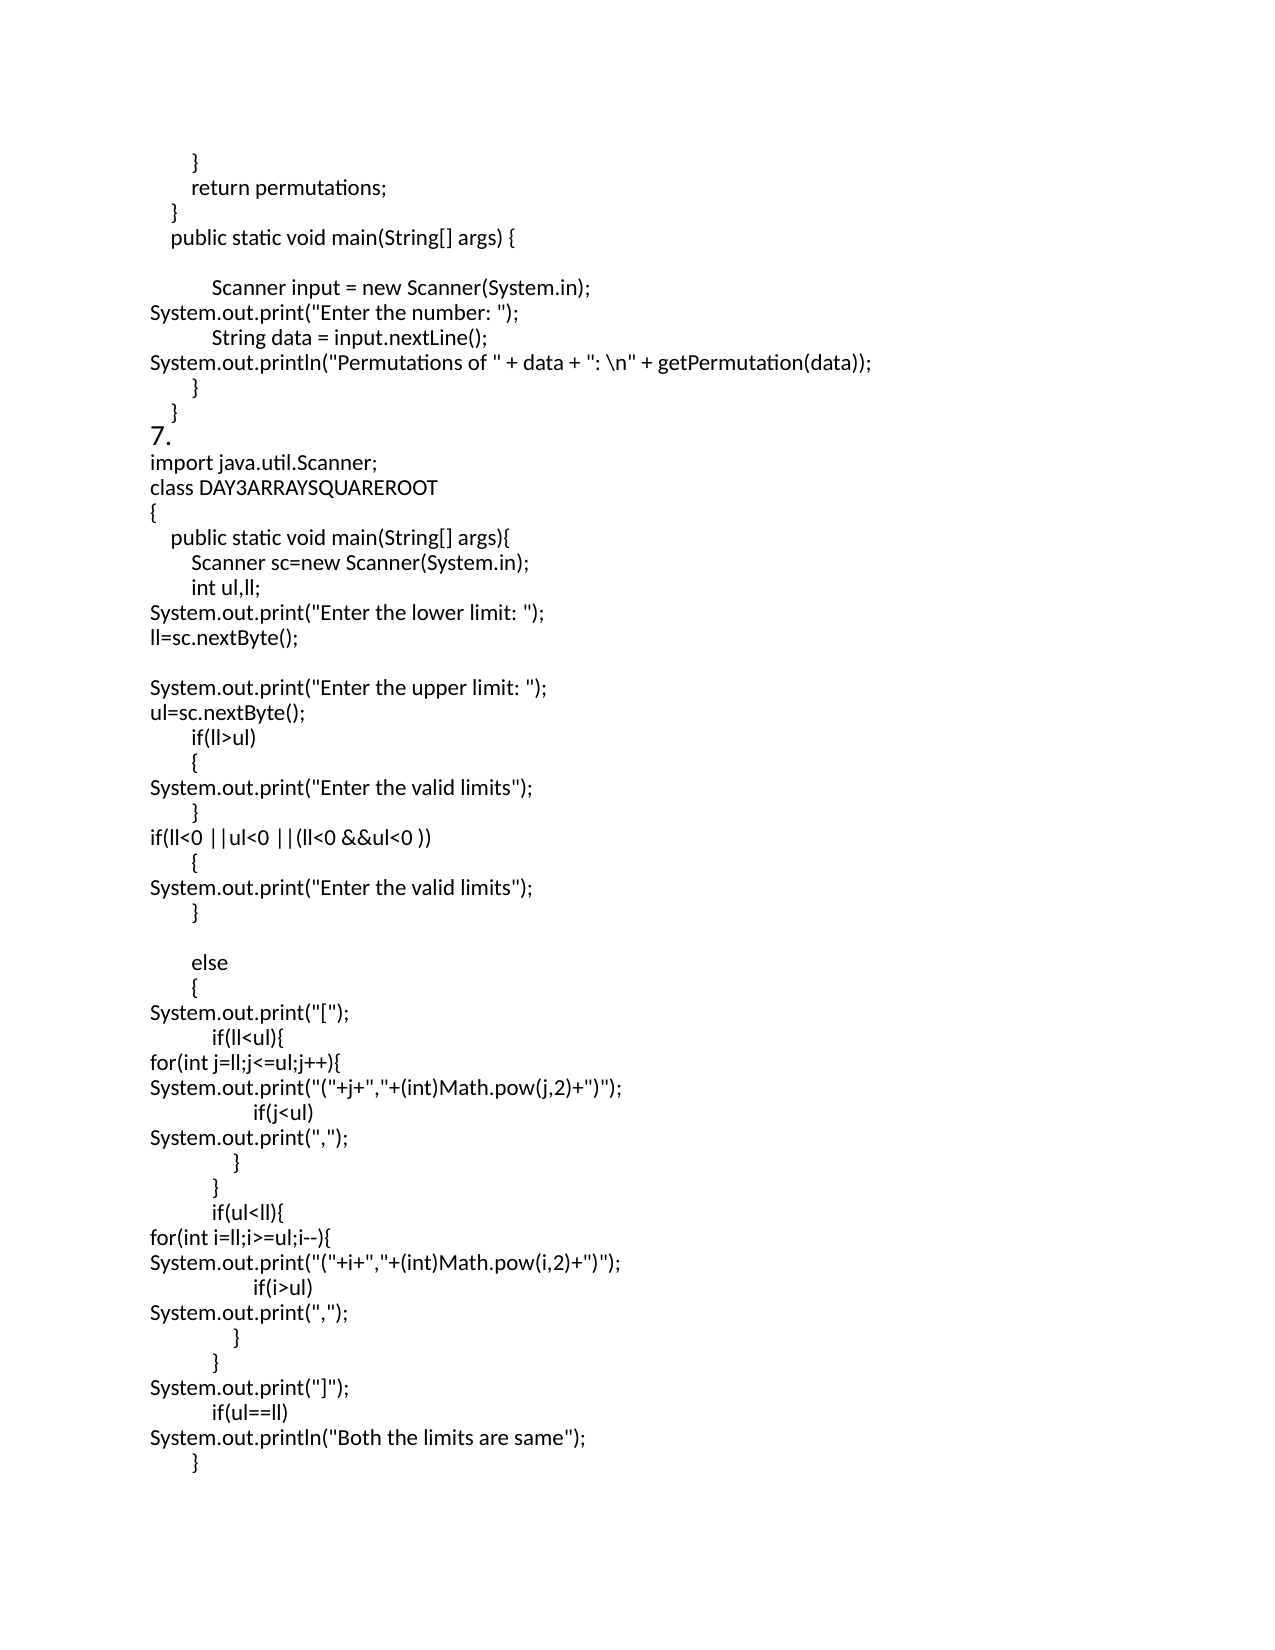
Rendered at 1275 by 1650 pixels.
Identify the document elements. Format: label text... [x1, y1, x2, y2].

text else [150, 950, 1125, 975]
text System.out.print(","); [150, 1125, 1125, 1150]
text } [150, 400, 1125, 425]
text public static void main(String[] args) { [150, 225, 1125, 250]
text if(ll<0 ||ul<0 ||(ll<0 &&ul<0 )) [150, 825, 1125, 850]
text System.out.print("Enter the upper limit: "); [150, 675, 1125, 700]
text if(ul==ll) [150, 1400, 1125, 1425]
text System.out.print("Enter the valid limits"); [150, 775, 1125, 800]
text System.out.print("("+j+","+(int)Math.pow(j,2)+")"); [150, 1075, 1125, 1100]
text ul=sc.nextByte(); [150, 700, 1125, 725]
text } [150, 1450, 1125, 1475]
text class DAY3ARRAYSQUAREROOT [150, 475, 1125, 500]
text { [150, 850, 1125, 875]
text } [150, 375, 1125, 400]
text } [150, 1350, 1125, 1375]
text System.out.println("Both the limits are same"); [150, 1425, 1125, 1450]
text if(ll>ul) [150, 725, 1125, 750]
text System.out.print("("+i+","+(int)Math.pow(i,2)+")"); [150, 1250, 1125, 1275]
text public static void main(String[] args){ [150, 525, 1125, 550]
text System.out.println("Permutations of " + data + ": \n" + getPermutation(data)); [150, 350, 1125, 375]
text import java.util.Scanner; [150, 450, 1125, 475]
text } [150, 1325, 1125, 1350]
text System.out.print("Enter the lower limit: "); [150, 600, 1125, 625]
text } [150, 150, 1125, 175]
text if(i>ul) [150, 1275, 1125, 1300]
text String data = input.nextLine(); [150, 325, 1125, 350]
text for(int j=ll;j<=ul;j++){ [150, 1050, 1125, 1075]
text for(int i=ll;i>=ul;i--){ [150, 1225, 1125, 1250]
text 7. [150, 425, 1125, 450]
text if(ul<ll){ [150, 1200, 1125, 1225]
text System.out.print("["); [150, 1000, 1125, 1025]
text } [150, 1175, 1125, 1200]
text System.out.print(","); [150, 1300, 1125, 1325]
text { [150, 750, 1125, 775]
text return permutations; [150, 175, 1125, 200]
text } [150, 1150, 1125, 1175]
text Scanner sc=new Scanner(System.in); [150, 550, 1125, 575]
text if(ll<ul){ [150, 1025, 1125, 1050]
text } [150, 800, 1125, 825]
text ll=sc.nextByte(); [150, 625, 1125, 650]
text Scanner input = new Scanner(System.in); [150, 275, 1125, 300]
text System.out.print("Enter the valid limits"); [150, 875, 1125, 900]
text System.out.print("]"); [150, 1375, 1125, 1400]
text if(j<ul) [150, 1100, 1125, 1125]
text } [150, 200, 1125, 225]
text int ul,ll; [150, 575, 1125, 600]
text { [150, 500, 1125, 525]
text System.out.print("Enter the number: "); [150, 300, 1125, 325]
text { [150, 975, 1125, 1000]
text } [150, 900, 1125, 925]
